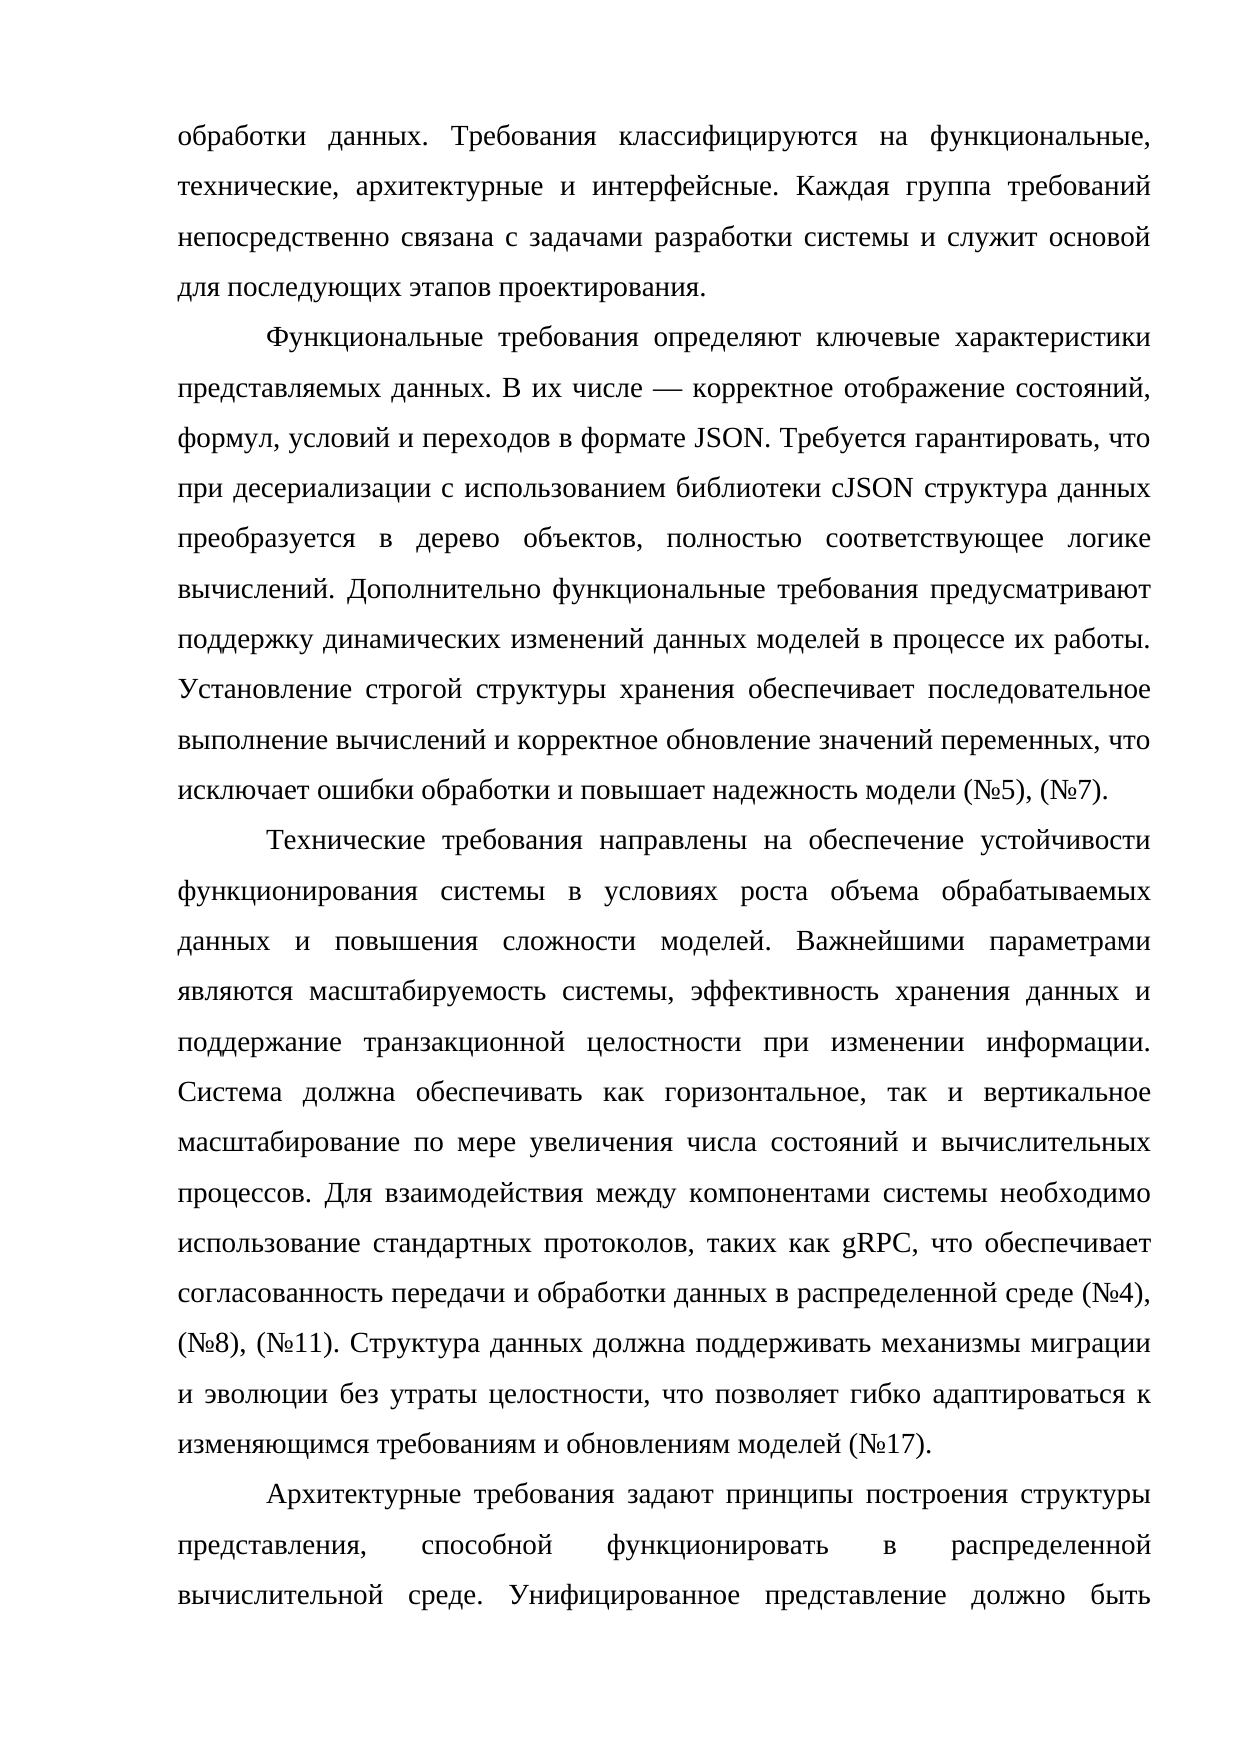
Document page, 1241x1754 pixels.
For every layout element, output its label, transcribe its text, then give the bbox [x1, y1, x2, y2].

text Функциональные требования определяют ключевые характеристики представляемых данных. В их числе — корректное отображение состояний, формул, условий и переходов в формате JSON. Требуется гарантировать, что при десериализации с использованием библиотеки cJSON структура данных преобразуется в дерево объектов, полностью соответствующее логике вычислений. Дополнительно функциональные требования предусматривают поддержку динамических изменений данных моделей в процессе их работы. Установление строгой структуры хранения обеспечивает последовательное выполнение вычислений и корректное обновление значений переменных, что исключает ошибки обработки и повышает надежность модели (№5), (№7). [177, 319, 1152, 806]
